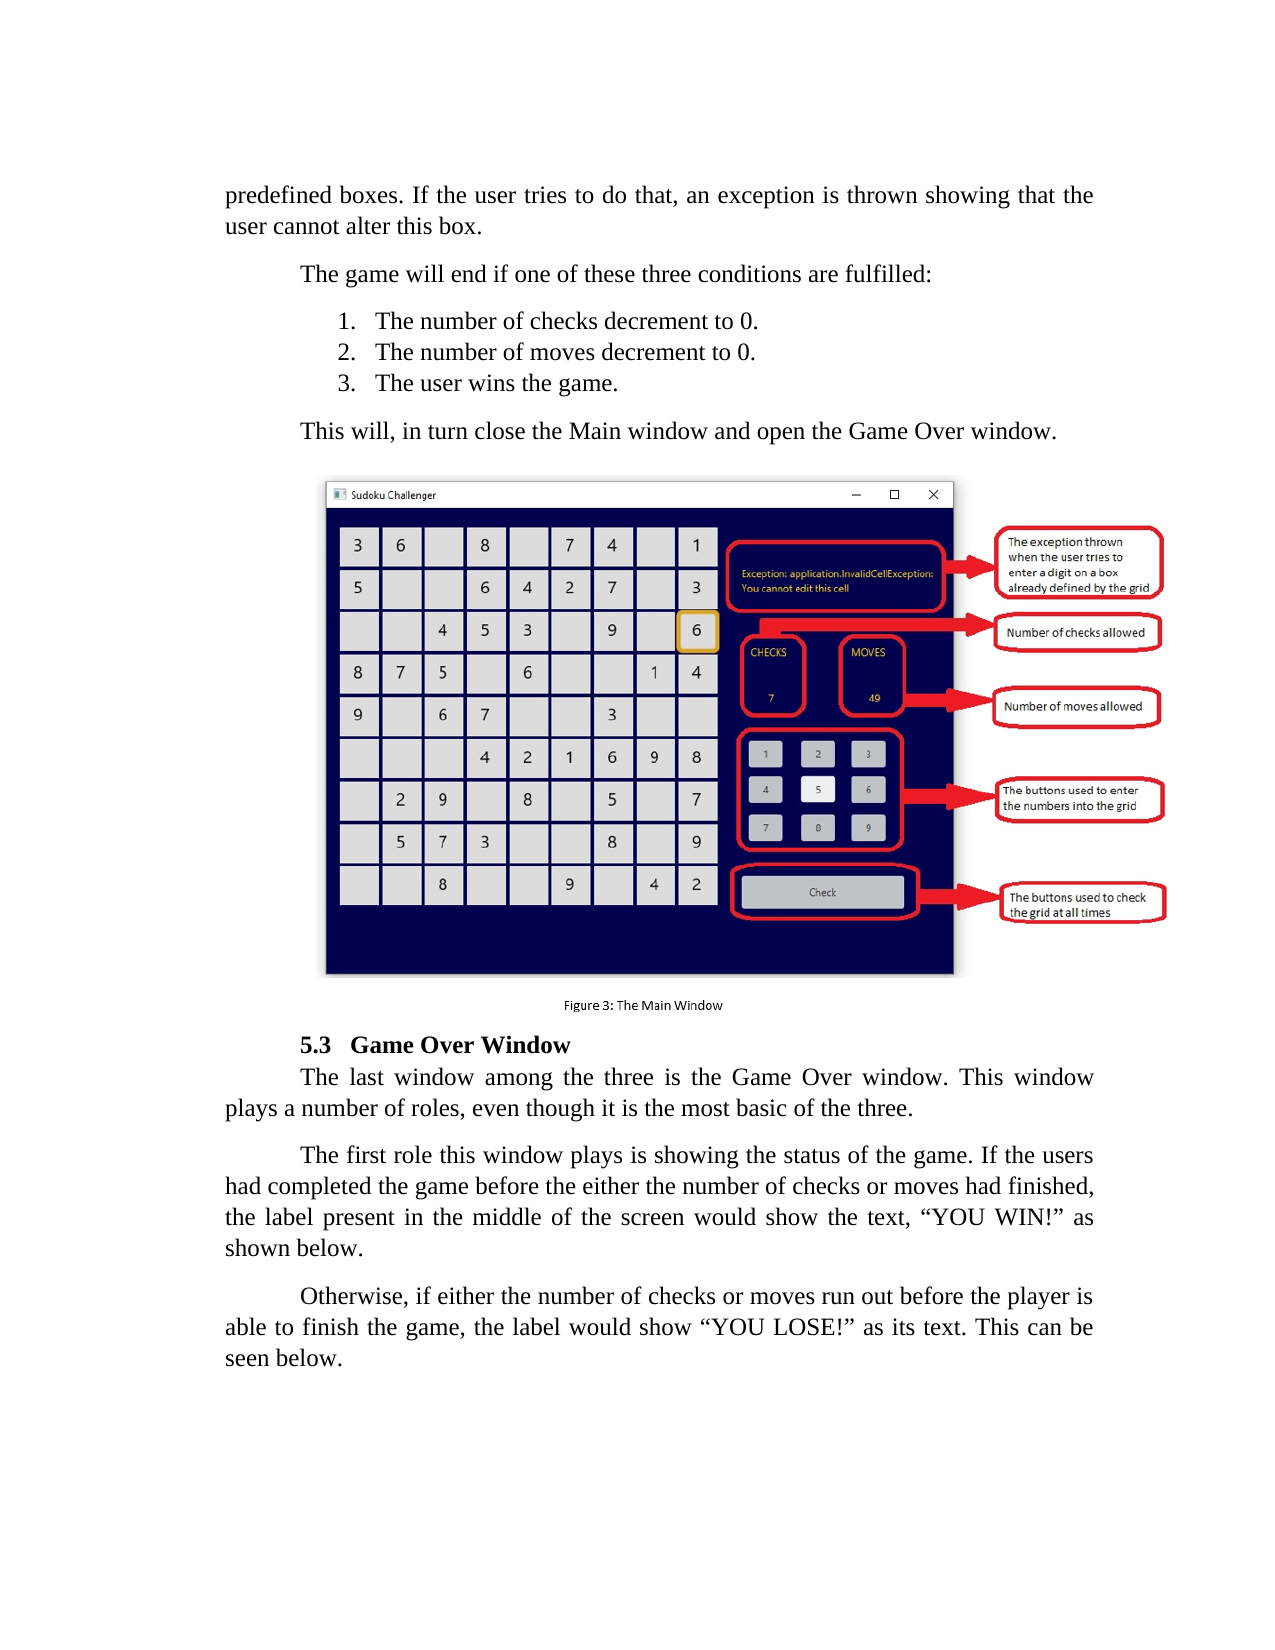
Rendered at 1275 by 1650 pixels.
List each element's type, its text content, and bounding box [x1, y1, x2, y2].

subtitle Game Over Window [300, 1031, 1095, 1059]
list The number of checks decrement to 0. [337, 306, 1095, 335]
list The user wins the game. [337, 368, 1095, 397]
text This will, in turn close the Main window and open the Game Over window. [225, 416, 1095, 445]
text The game will end if one of these three conditions are fulfilled: [225, 259, 1095, 287]
text The last window among the three is the Game Over window. This window plays a number of roles, even though it is the most basic of the three. [225, 1062, 1095, 1121]
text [225, 180, 1095, 240]
list The number of moves decrement to 0. [337, 337, 1095, 366]
text Otherwise, if either the number of checks or moves run out before the player is able to finish the game, the label would show “YOU LOSE!” as its text. This can be seen below. [225, 1281, 1095, 1372]
picture [300, 463, 1171, 1012]
text The first role this window plays is showing the status of the game. If the users had completed the game before the either the number of checks or moves had finished, the label present in the middle of the screen would show the text, “YOU WIN!” as shown below. [225, 1140, 1095, 1262]
